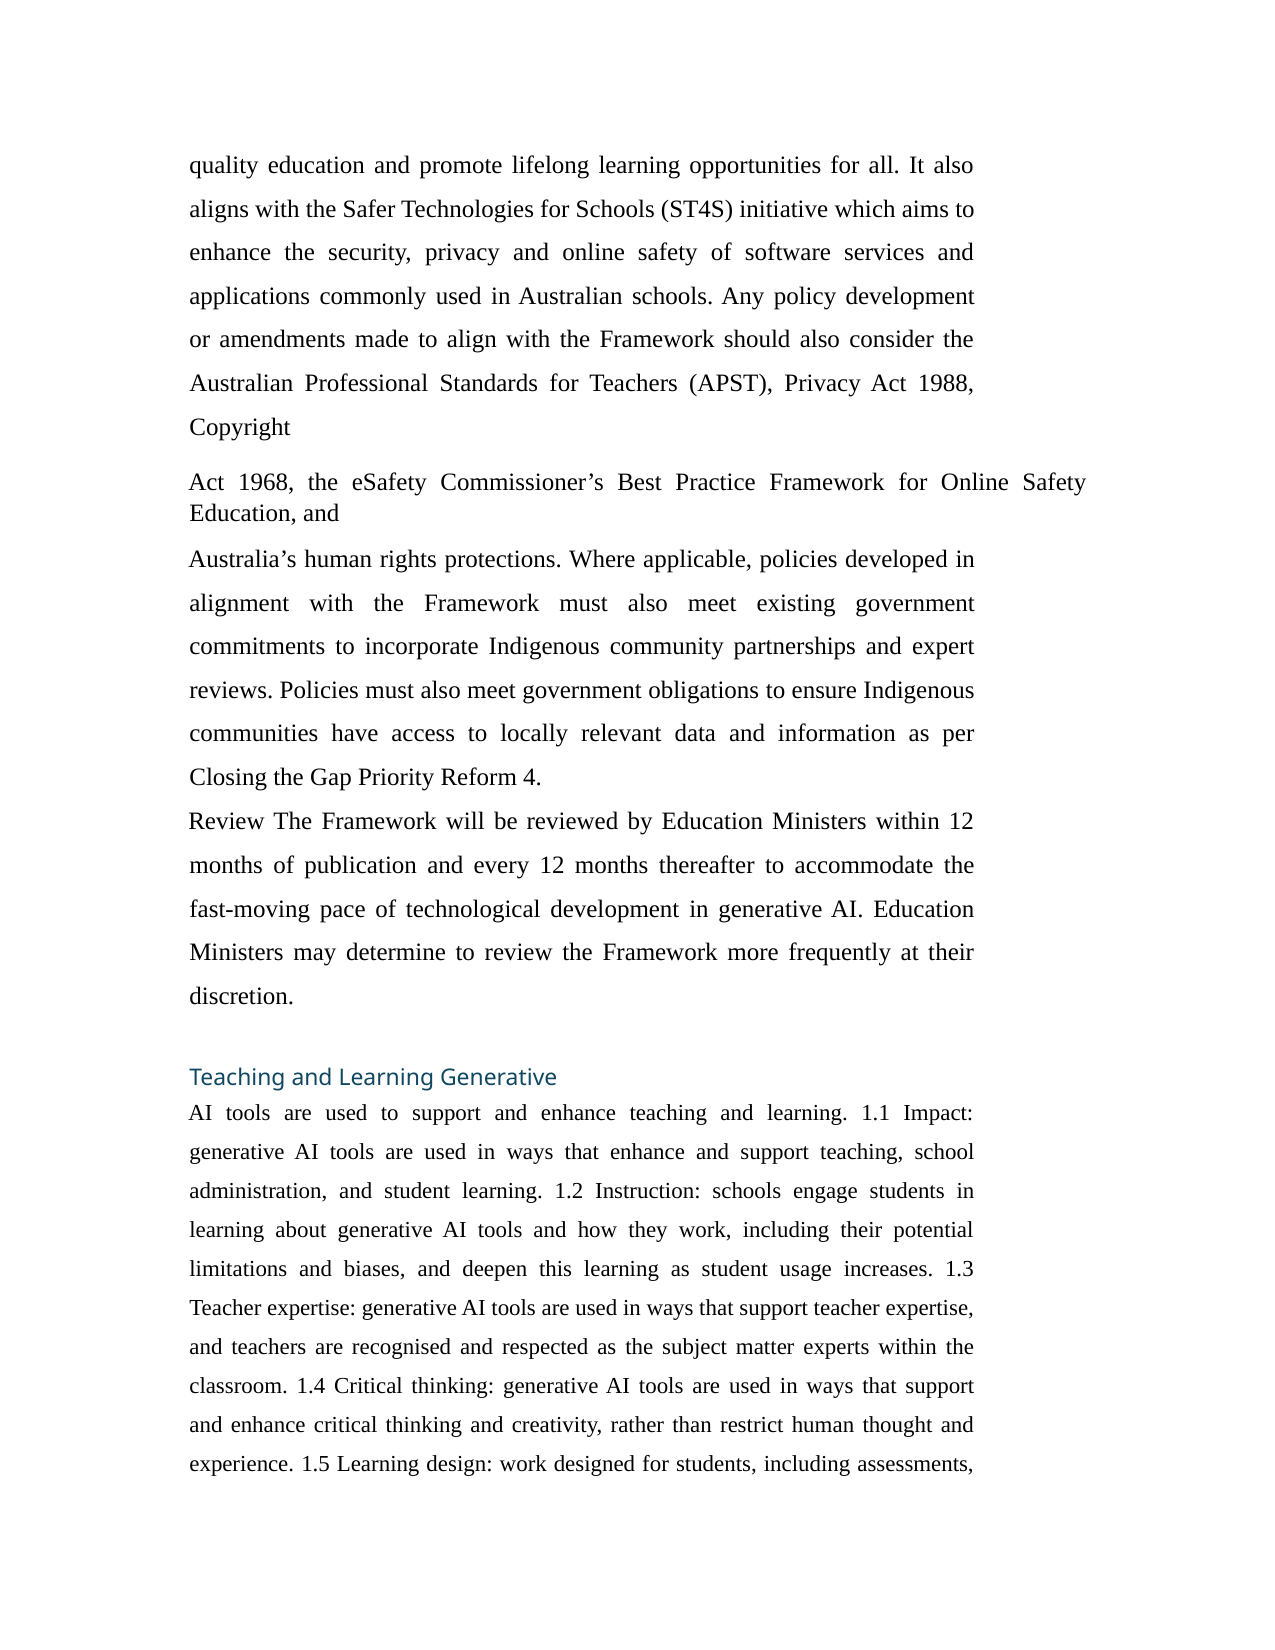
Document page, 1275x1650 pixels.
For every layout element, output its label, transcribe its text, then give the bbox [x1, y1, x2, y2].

subtitle Teaching and Learning Generative [189, 1061, 1125, 1093]
text Review The Framework will be reviewed by Education Ministers within 12 months of publication and every 12 months thereafter to accommodate the fast-moving pace of technological development in generative AI. Education Ministers may determine to review the Framework more frequently at their discretion. [188, 806, 975, 1010]
text Act 1968, the eSafety Commissioner’s Best Practice Framework for Online Safety Education, and [188, 467, 1087, 526]
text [188, 1099, 975, 1476]
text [188, 150, 975, 441]
text Australia’s human rights protections. Where applicable, policies developed in alignment with the Framework must also meet existing government commitments to incorporate Indigenous community partnerships and expert reviews. Policies must also meet government obligations to ensure Indigenous communities have access to locally relevant data and information as per Closing the Gap Priority Reform 4. [188, 544, 975, 791]
